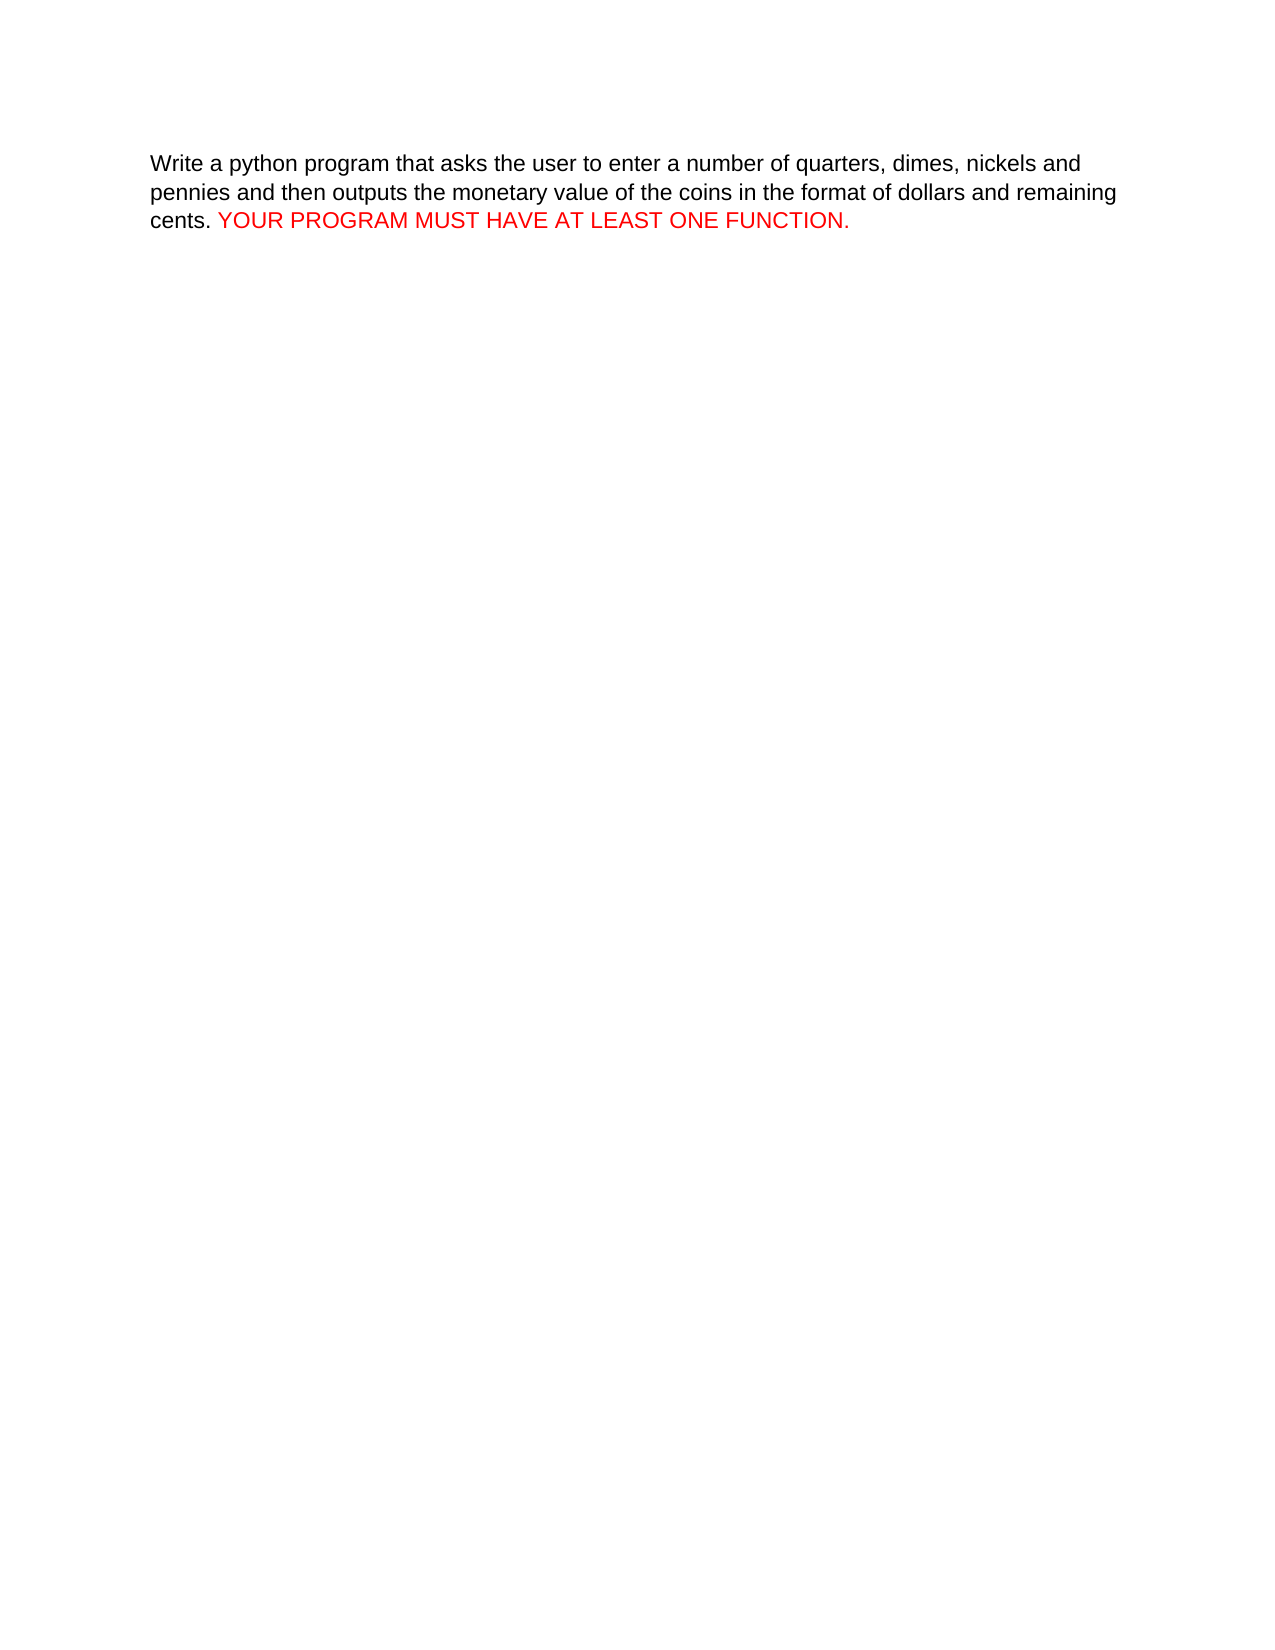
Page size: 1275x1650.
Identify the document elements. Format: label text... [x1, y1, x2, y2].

text Write a python program that asks the user to enter a number of quarters, dimes, nickels and pennies and then outputs the monetary value of the coins in the format of dollars and remaining cents. YOUR PROGRAM MUST HAVE AT LEAST ONE FUNCTION. [150, 150, 1125, 233]
